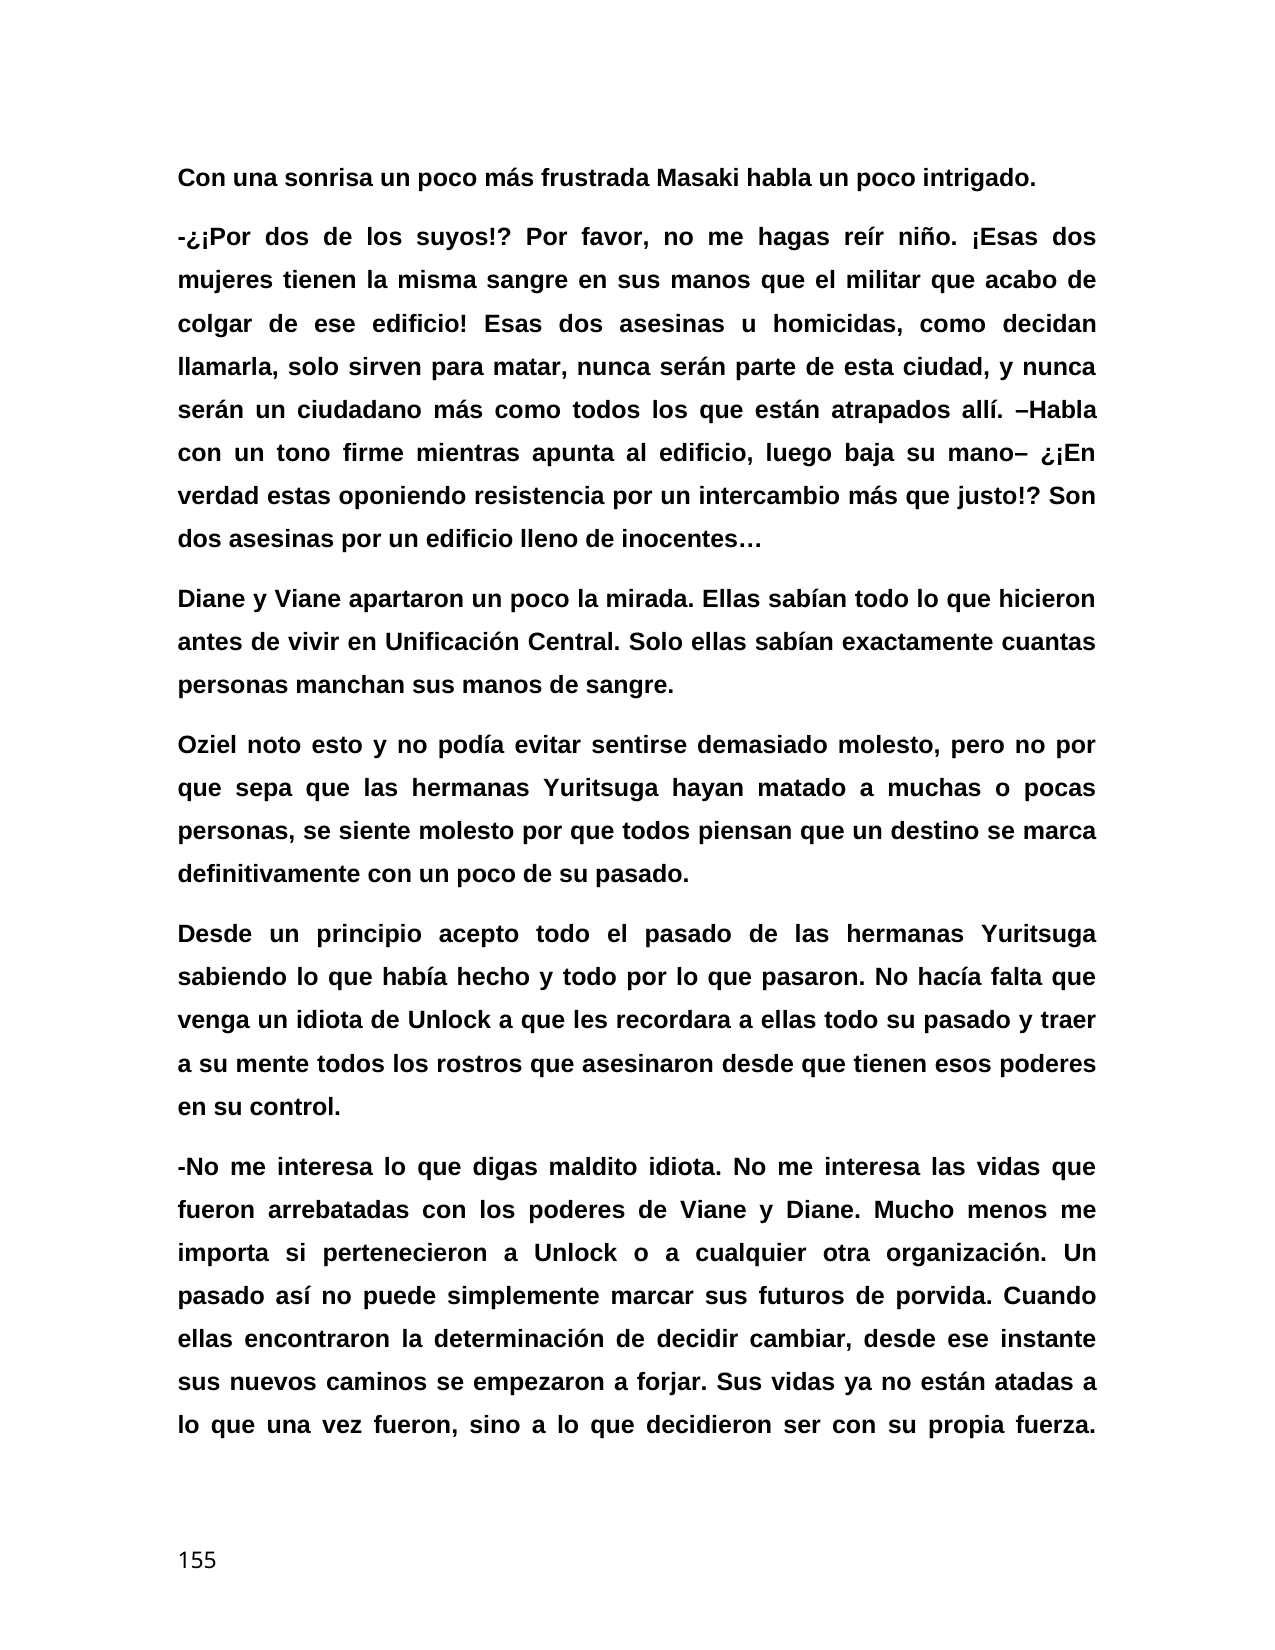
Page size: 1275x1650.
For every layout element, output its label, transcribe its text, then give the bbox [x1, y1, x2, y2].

text Diane y Viane apartaron un poco la mirada. Ellas sabían todo lo que hicieron antes de vivir en Unificación Central. Solo ellas sabían exactamente cuantas personas manchan sus manos de sangre. [177, 584, 1098, 699]
text -¿¡Por dos de los suyos!? Por favor, no me hagas reír niño. ¡Esas dos mujeres tienen la misma sangre en sus manos que el militar que acabo de colgar de ese edificio! Esas dos asesinas u homicidas, como decidan llamarla, solo sirven para matar, nunca serán parte de esta ciudad, y nunca serán un ciudadano más como todos los que están atrapados allí. –Habla con un tono firme mientras apunta al edificio, luego baja su mano– ¿¡En verdad estas oponiendo resistencia por un intercambio más que justo!? Son dos asesinas por un edificio lleno de inocentes… [177, 222, 1098, 553]
text Desde un principio acepto todo el pasado de las hermanas Yuritsuga sabiendo lo que había hecho y todo por lo que pasaron. No hacía falta que venga un idiota de Unlock a que les recordara a ellas todo su pasado y traer a su mente todos los rostros que asesinaron desde que tienen esos poderes en su control. [177, 919, 1098, 1120]
text Oziel noto esto y no podía evitar sentirse demasiado molesto, pero no por que sepa que las hermanas Yuritsuga hayan matado a muchas o pocas personas, se siente molesto por que todos piensan que un destino se marca definitivamente con un poco de su pasado. [177, 730, 1098, 888]
text Con una sonrisa un poco más frustrada Masaki habla un poco intrigado. [177, 162, 1098, 191]
